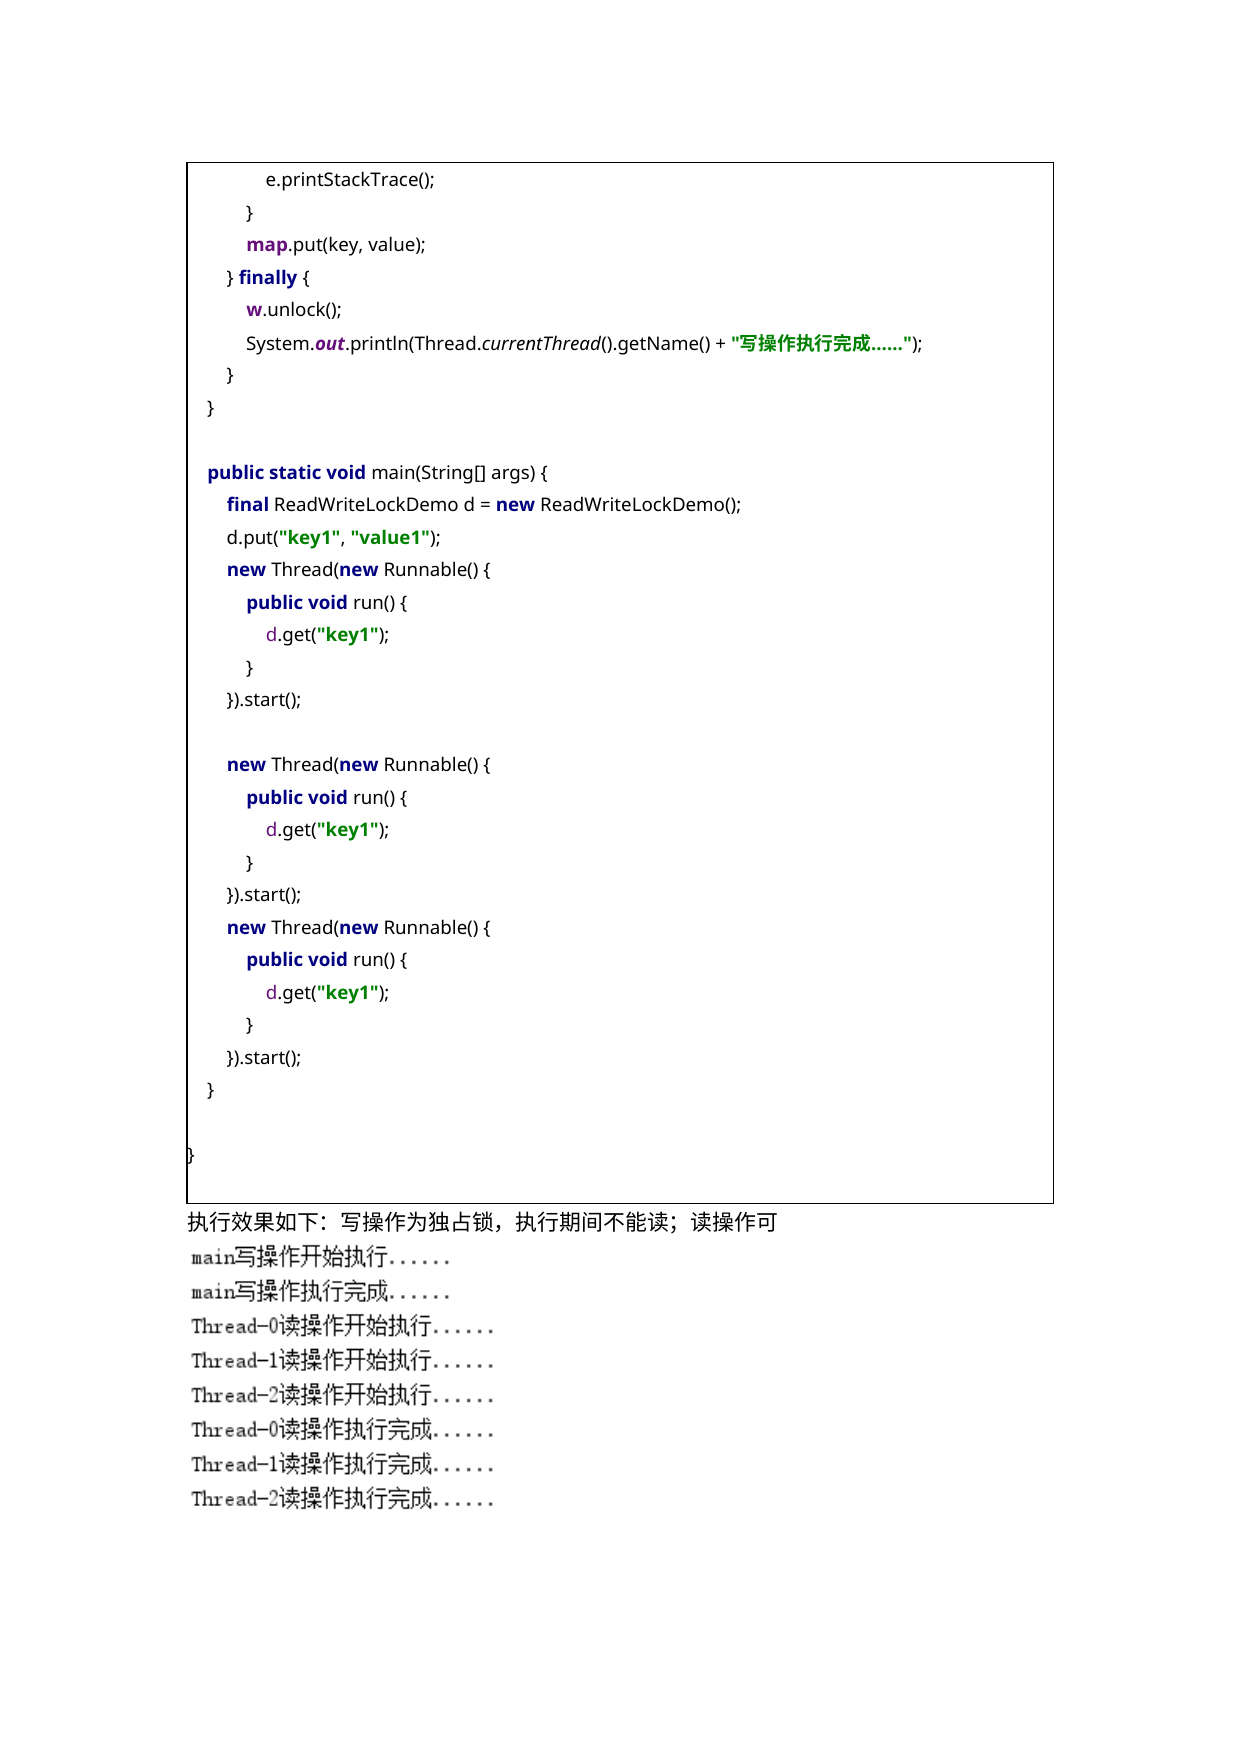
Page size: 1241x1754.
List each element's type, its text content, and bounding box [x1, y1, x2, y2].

picture [187, 1236, 505, 1517]
text 执行效果如下：写操作为独占锁，执行期间不能读；读操作可 [187, 1204, 1053, 1237]
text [188, 163, 1053, 1171]
